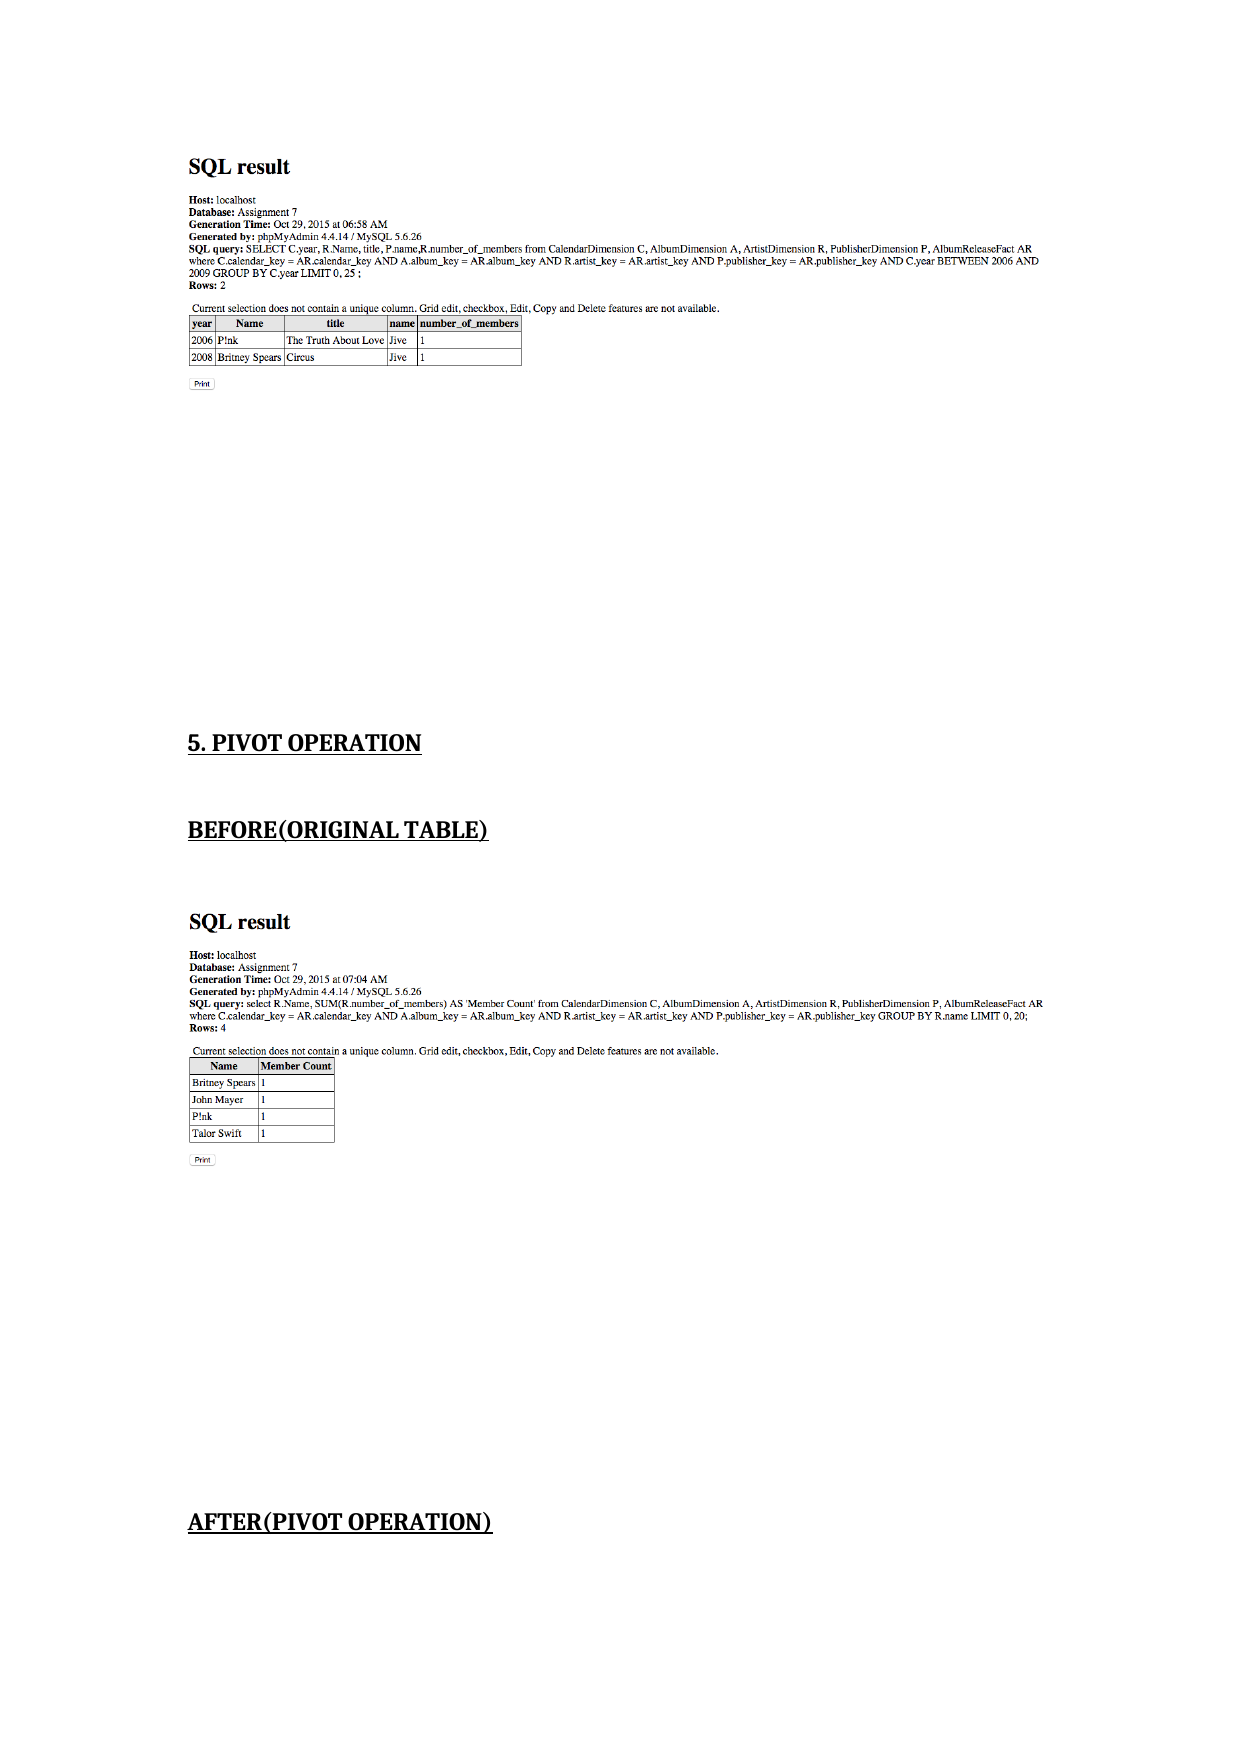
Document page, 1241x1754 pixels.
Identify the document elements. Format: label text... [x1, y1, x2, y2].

text BEFORE(ORIGINAL TABLE) [187, 816, 1053, 844]
text AFTER(PIVOT OPERATION) [187, 1508, 1053, 1537]
text 5. PIVOT OPERATION [187, 729, 1053, 758]
picture [187, 901, 1051, 1221]
picture [187, 150, 1052, 414]
